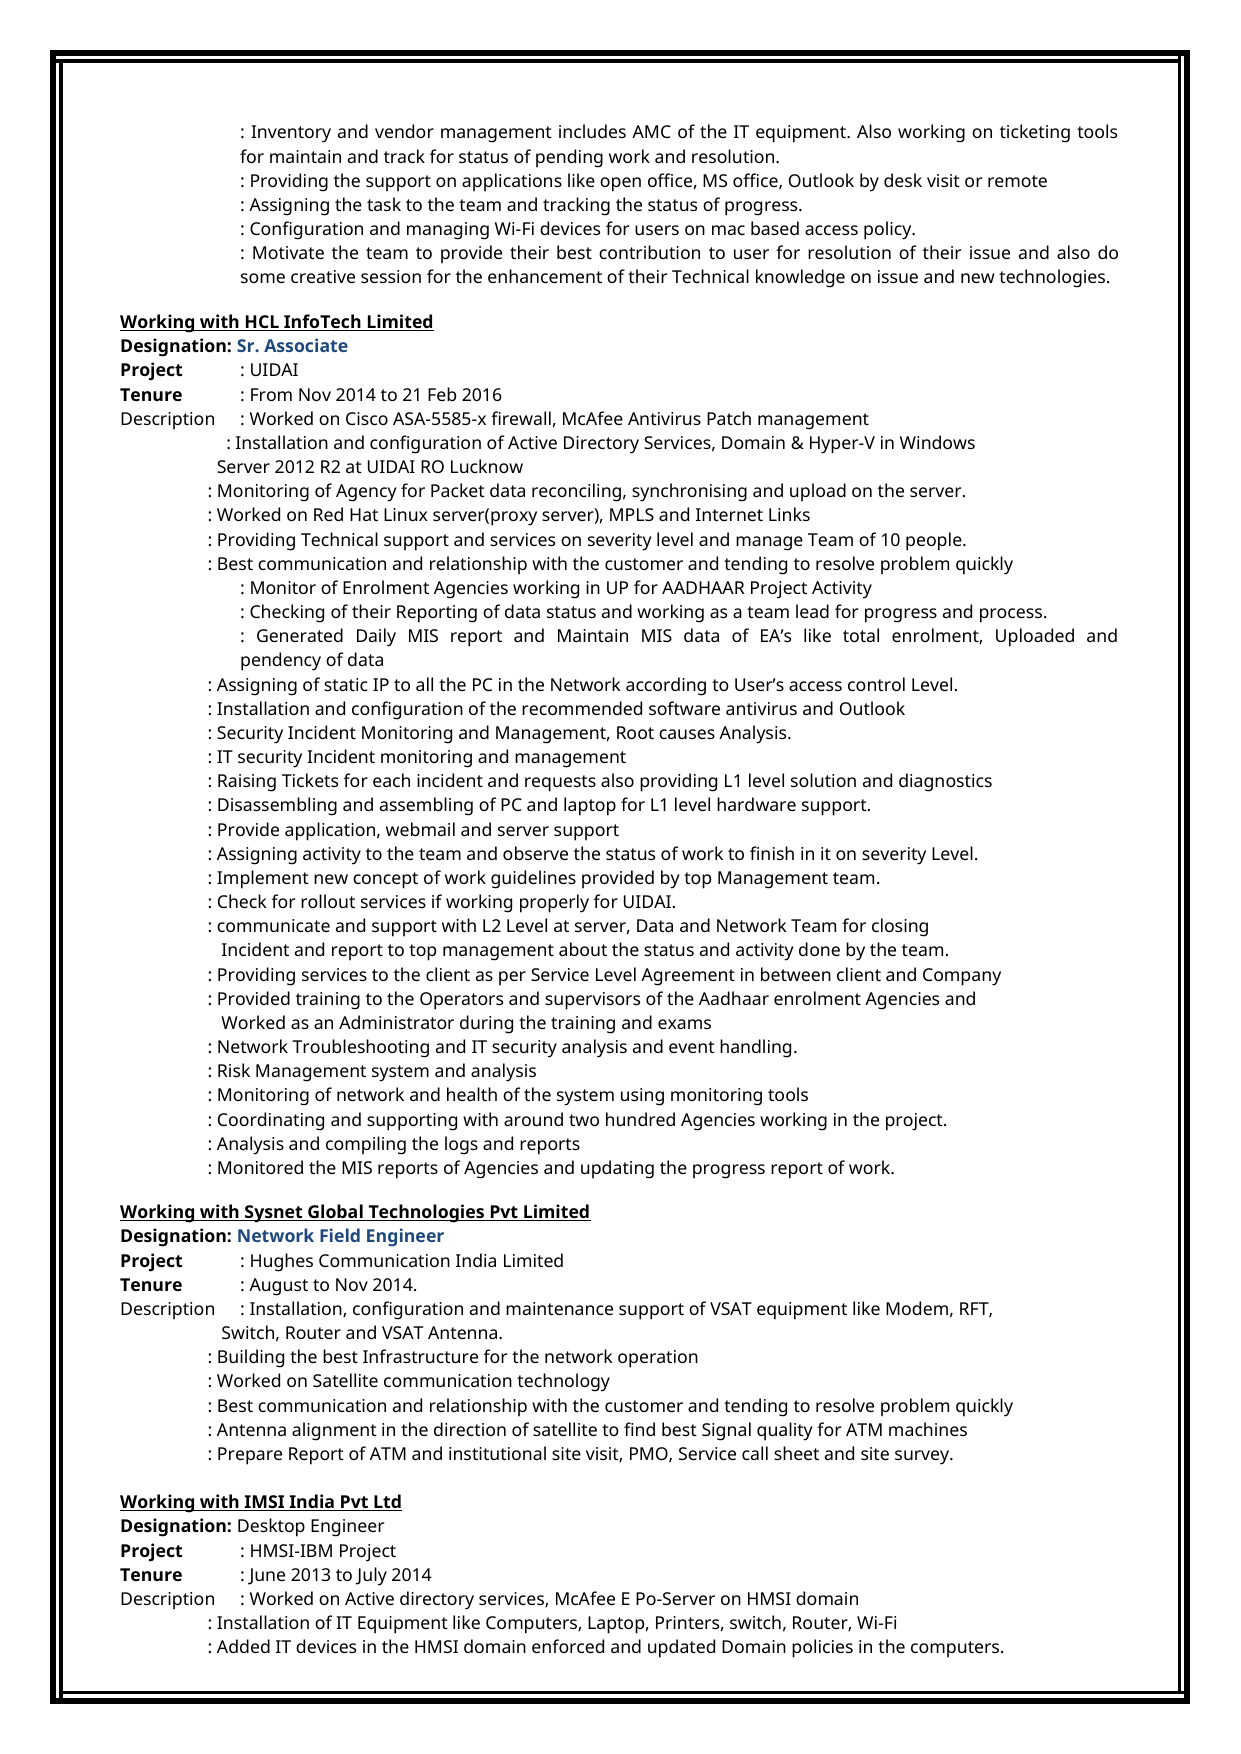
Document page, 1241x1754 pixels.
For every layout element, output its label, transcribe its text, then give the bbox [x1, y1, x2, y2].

text : Providing the support on applications like open office, MS office, Outlook by desk visit or remote [240, 168, 1120, 192]
text : Installation of IT Equipment like Computers, Laptop, Printers, switch, Router, Wi-Fi [120, 1611, 1120, 1635]
text : Worked on Satellite communication technology [120, 1369, 1120, 1393]
text : Best communication and relationship with the customer and tending to resolve problem quickly [120, 551, 1120, 575]
text : Assigning of static IP to all the PC in the Network according to User’s access control Level. [120, 672, 1120, 696]
text Project : Hughes Communication India Limited [120, 1248, 1120, 1272]
text : Motivate the team to provide their best contribution to user for resolution of their issue and also do some creative session for the enhancement of their Technical knowledge on issue and new technologies. [240, 241, 1120, 289]
text : Analysis and compiling the logs and reports [120, 1131, 1120, 1155]
text : Provided training to the Operators and supervisors of the Aadhaar enrolment Agencies and [120, 986, 1120, 1010]
text : Security Incident Monitoring and Management, Root causes Analysis. [120, 720, 1120, 744]
text Server 2012 R2 at UIDAI RO Lucknow [120, 454, 1120, 479]
text Tenure : August to Nov 2014. [120, 1272, 1120, 1296]
text : Added IT devices in the HMSI domain enforced and updated Domain policies in the computers. [120, 1635, 1120, 1659]
text Description : Worked on Cisco ASA-5585-x firewall, McAfee Antivirus Patch management [120, 406, 1120, 430]
text : Monitoring of network and health of the system using monitoring tools [120, 1083, 1120, 1107]
text : Worked on Red Hat Linux server(proxy server), MPLS and Internet Links [120, 503, 1120, 527]
text : Check for rollout services if working properly for UIDAI. [120, 889, 1120, 914]
text : Raising Tickets for each incident and requests also providing L1 level solution and diagnostics [120, 769, 1120, 793]
text : Checking of their Reporting of data status and working as a team lead for progress and process. [120, 599, 1120, 624]
text Project : HMSI-IBM Project [120, 1538, 1120, 1562]
text : Antenna alignment in the direction of satellite to find best Signal quality for ATM machines [120, 1417, 1120, 1441]
text : Assigning activity to the team and observe the status of work to finish in it on severity Level. [120, 841, 1120, 865]
text : IT security Incident monitoring and management [120, 744, 1120, 769]
text : Building the best Infrastructure for the network operation [120, 1345, 1120, 1369]
text : Prepare Report of ATM and institutional site visit, PMO, Service call sheet and site survey. [120, 1441, 1120, 1466]
text : Disassembling and assembling of PC and laptop for L1 level hardware support. [120, 793, 1120, 817]
text Working with IMSI India Pvt Ltd [120, 1490, 1120, 1514]
text : communicate and support with L2 Level at server, Data and Network Team for closing [120, 914, 1120, 938]
text : Risk Management system and analysis [120, 1059, 1120, 1083]
text : Assigning the task to the team and tracking the status of progress. [240, 192, 1120, 217]
text : Generated Daily MIS report and Maintain MIS data of EA’s like total enrolment, Uploaded and pendency of data [240, 624, 1120, 672]
text : Installation and configuration of Active Directory Services, Domain & Hyper-V in Windows [150, 430, 1120, 454]
text : Installation and configuration of the recommended software antivirus and Outlook [120, 696, 1120, 720]
text Incident and report to top management about the status and activity done by the team. [120, 938, 1120, 962]
text : Monitored the MIS reports of Agencies and updating the progress report of work. [120, 1155, 1120, 1179]
text Designation: Sr. Associate [120, 334, 1120, 358]
text : Providing services to the client as per Service Level Agreement in between client and Company [120, 962, 1120, 986]
text : Monitoring of Agency for Packet data reconciling, synchronising and upload on the server. [120, 479, 1120, 503]
text Working with HCL InfoTech Limited [120, 309, 1120, 334]
text : Inventory and vendor management includes AMC of the IT equipment. Also working on ticketing tools for maintain and track for status of pending work and resolution. [240, 120, 1120, 168]
text Worked as an Administrator during the training and exams [120, 1010, 1120, 1034]
text Designation: Desktop Engineer [120, 1514, 1120, 1538]
text : Coordinating and supporting with around two hundred Agencies working in the project. [120, 1107, 1120, 1131]
text : Network Troubleshooting and IT security analysis and event handling. [120, 1034, 1120, 1059]
text Tenure : From Nov 2014 to 21 Feb 2016 [120, 382, 1120, 406]
text : Best communication and relationship with the customer and tending to resolve problem quickly [120, 1393, 1120, 1417]
text : Configuration and managing Wi-Fi devices for users on mac based access policy. [240, 217, 1120, 241]
text Switch, Router and VSAT Antenna. [120, 1321, 1120, 1345]
text Project : UIDAI [120, 358, 1120, 382]
text : Monitor of Enrolment Agencies working in UP for AADHAAR Project Activity [120, 575, 1120, 599]
text Tenure : June 2013 to July 2014 [120, 1562, 1120, 1586]
text Designation: Network Field Engineer [120, 1224, 1120, 1248]
text Description : Worked on Active directory services, McAfee E Po-Server on HMSI domain [120, 1586, 1120, 1611]
text Working with Sysnet Global Technologies Pvt Limited [120, 1200, 1120, 1224]
text : Provide application, webmail and server support [120, 817, 1120, 841]
text : Providing Technical support and services on severity level and manage Team of 10 people. [120, 527, 1120, 551]
text Description : Installation, configuration and maintenance support of VSAT equipment like Modem, RFT, [120, 1296, 1120, 1321]
text : Implement new concept of work guidelines provided by top Management team. [120, 865, 1120, 889]
